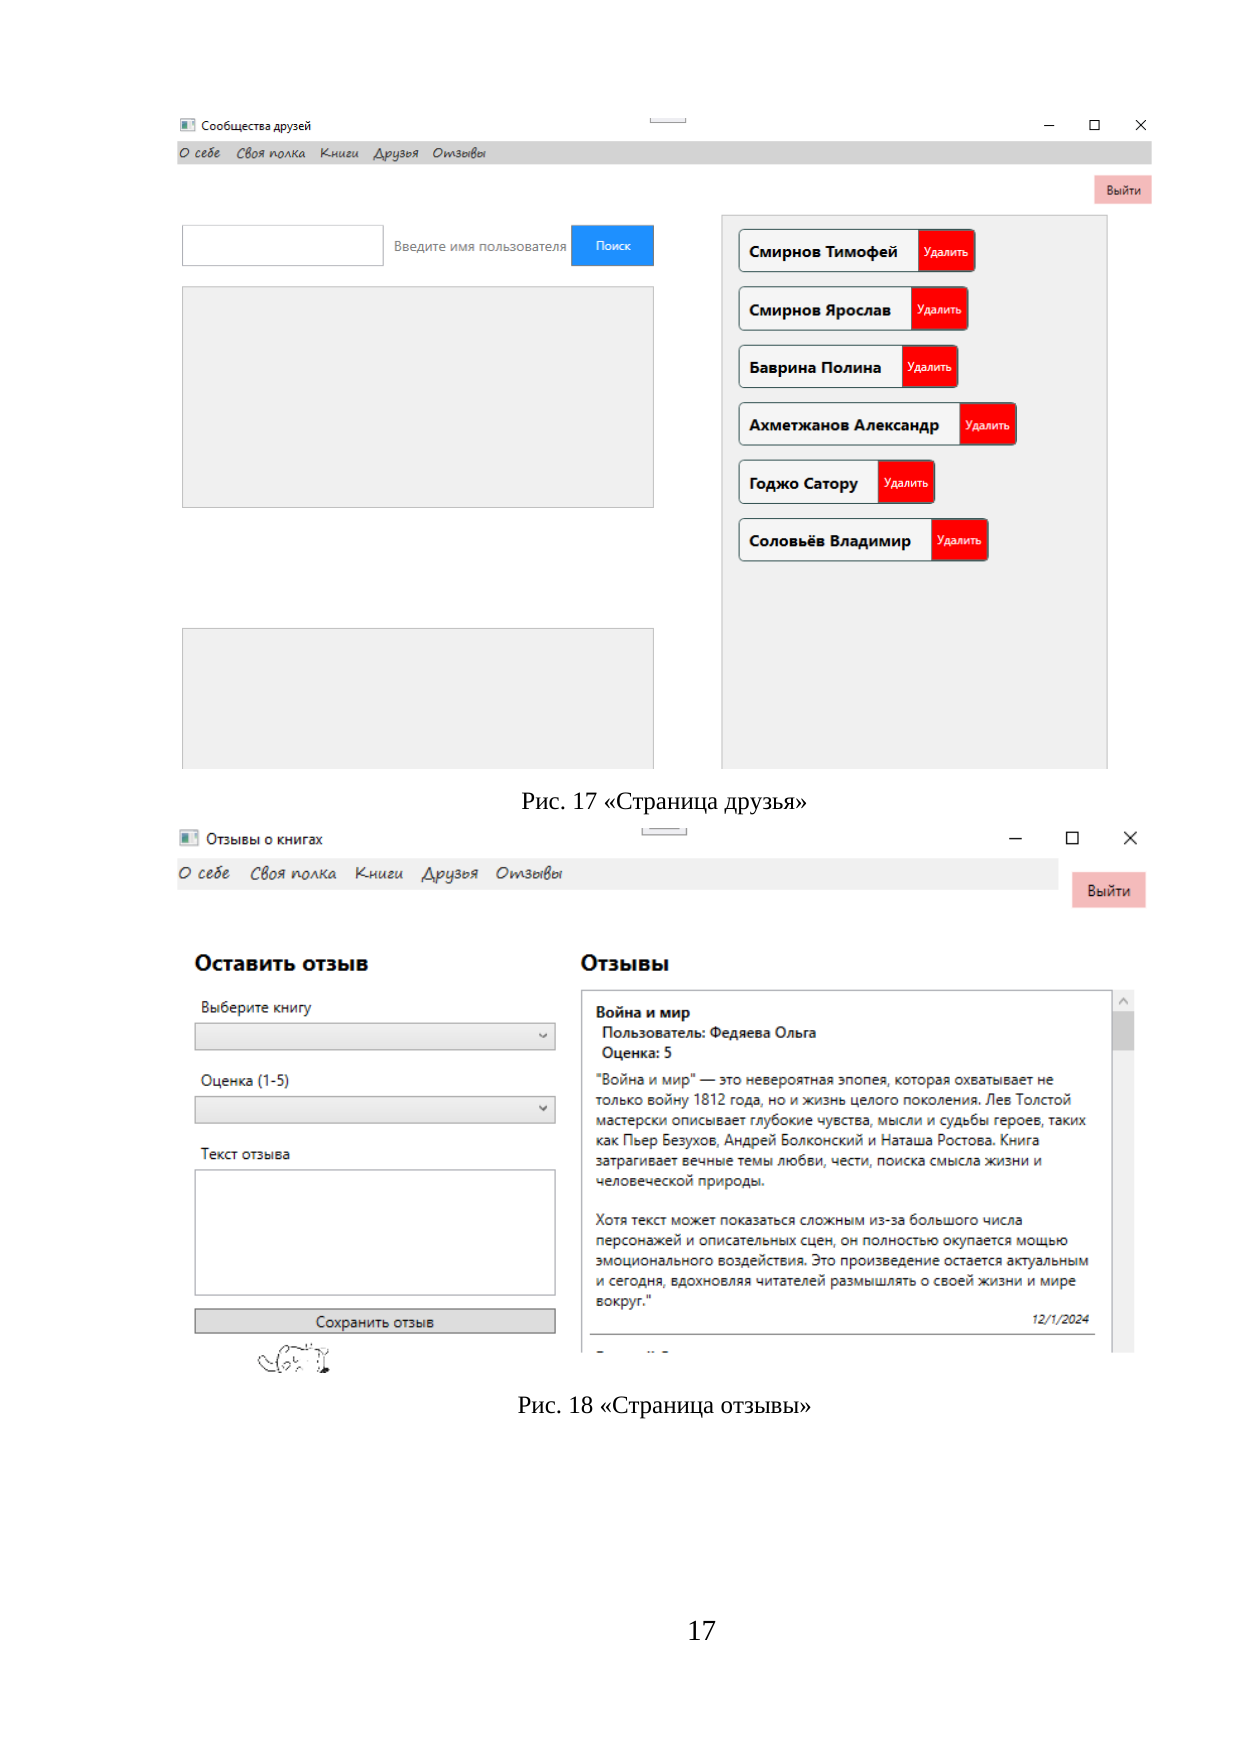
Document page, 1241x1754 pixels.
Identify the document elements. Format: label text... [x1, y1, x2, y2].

picture [177, 118, 1152, 769]
text Рис. 18 «Страница отзывы» [177, 1390, 1152, 1418]
text Рис. 17 «Страница друзья» [177, 786, 1152, 814]
picture [177, 828, 1152, 1373]
